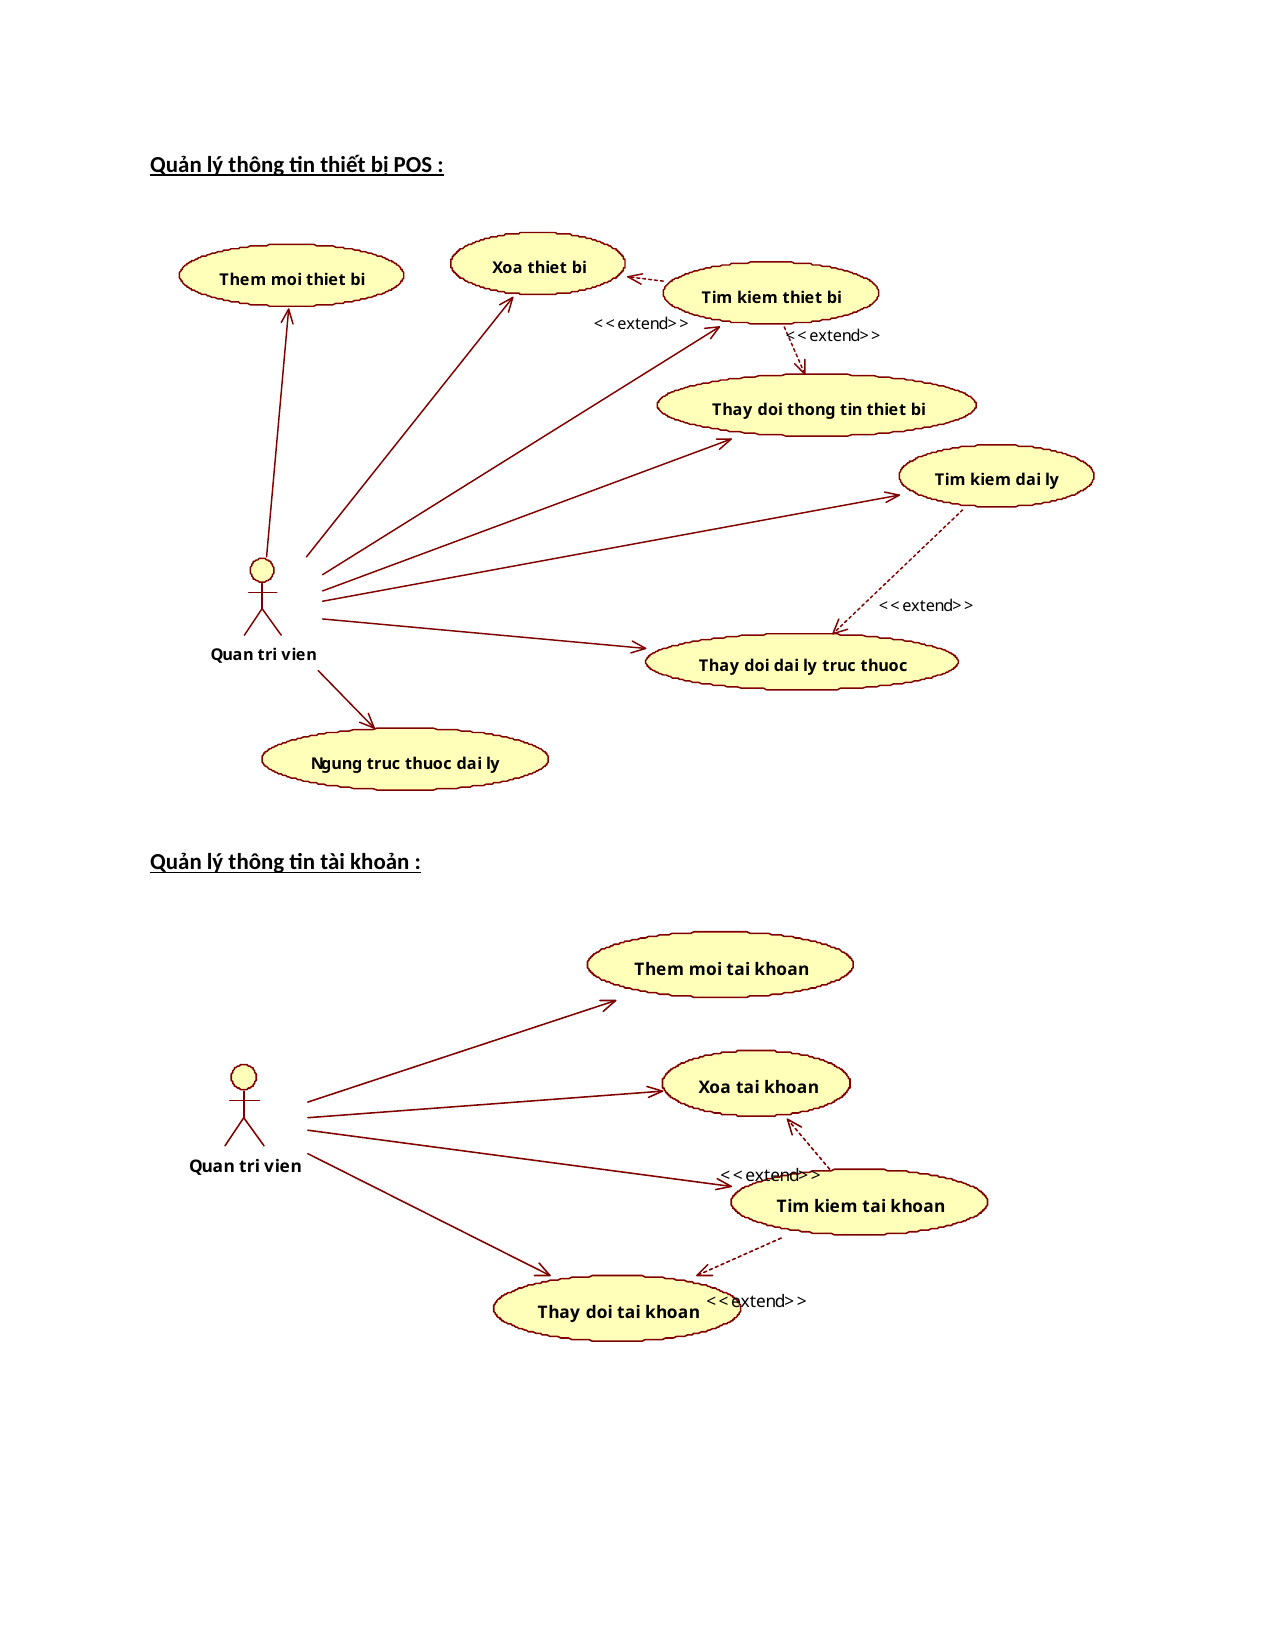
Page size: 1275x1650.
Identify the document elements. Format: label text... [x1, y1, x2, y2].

text Quản lý thông tin tài khoản : [150, 847, 1125, 876]
text Quản lý thông tin thiết bị POS : [150, 150, 1125, 178]
